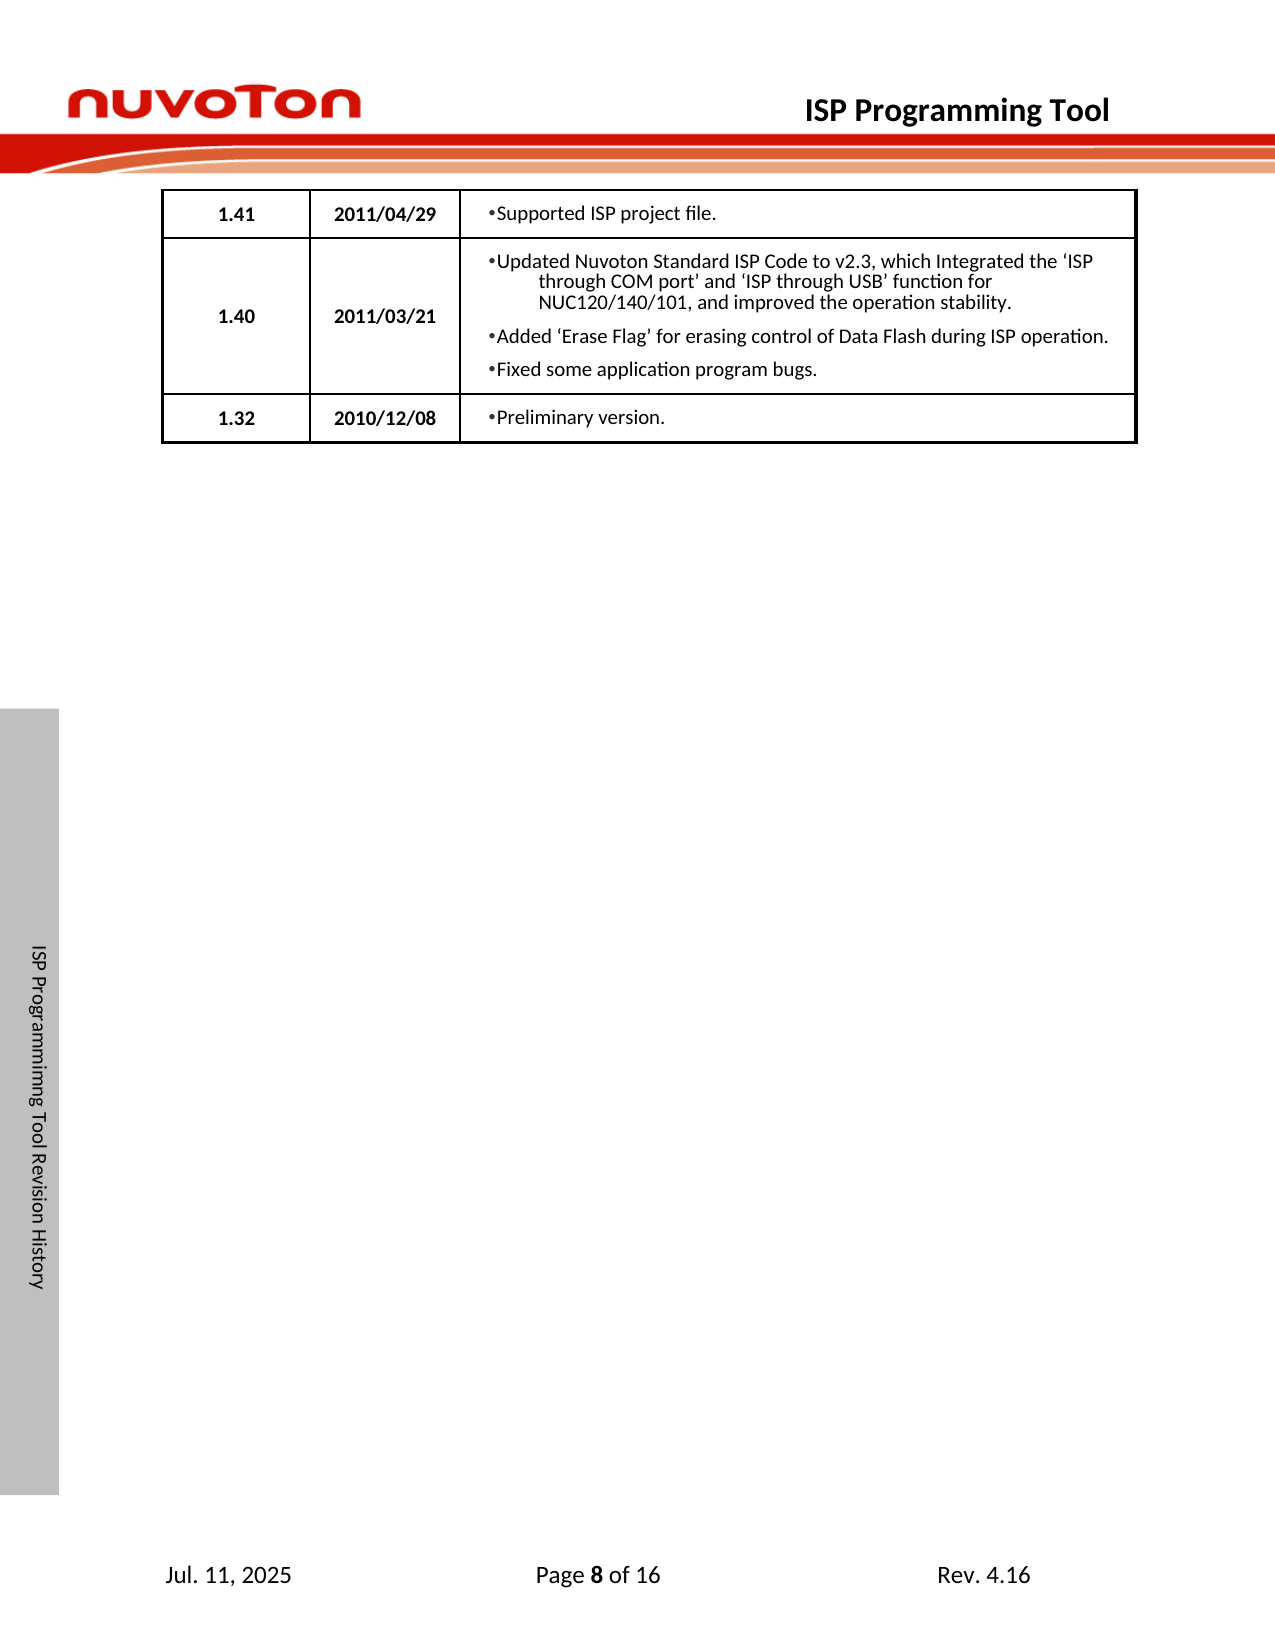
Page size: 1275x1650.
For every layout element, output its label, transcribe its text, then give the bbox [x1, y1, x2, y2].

table_cell 1.40 [164, 239, 309, 393]
table_cell 1.32 [164, 395, 309, 441]
table_cell 2010/12/08 [311, 395, 459, 441]
table_cell Preliminary version. [461, 395, 1134, 441]
table_cell 1.41 [164, 191, 309, 237]
table_cell 2011/04/29 [311, 191, 459, 237]
table_cell 2011/03/21 [311, 239, 459, 393]
picture [0, 59, 1275, 201]
table_cell Supported ISP project file. [461, 191, 1134, 237]
